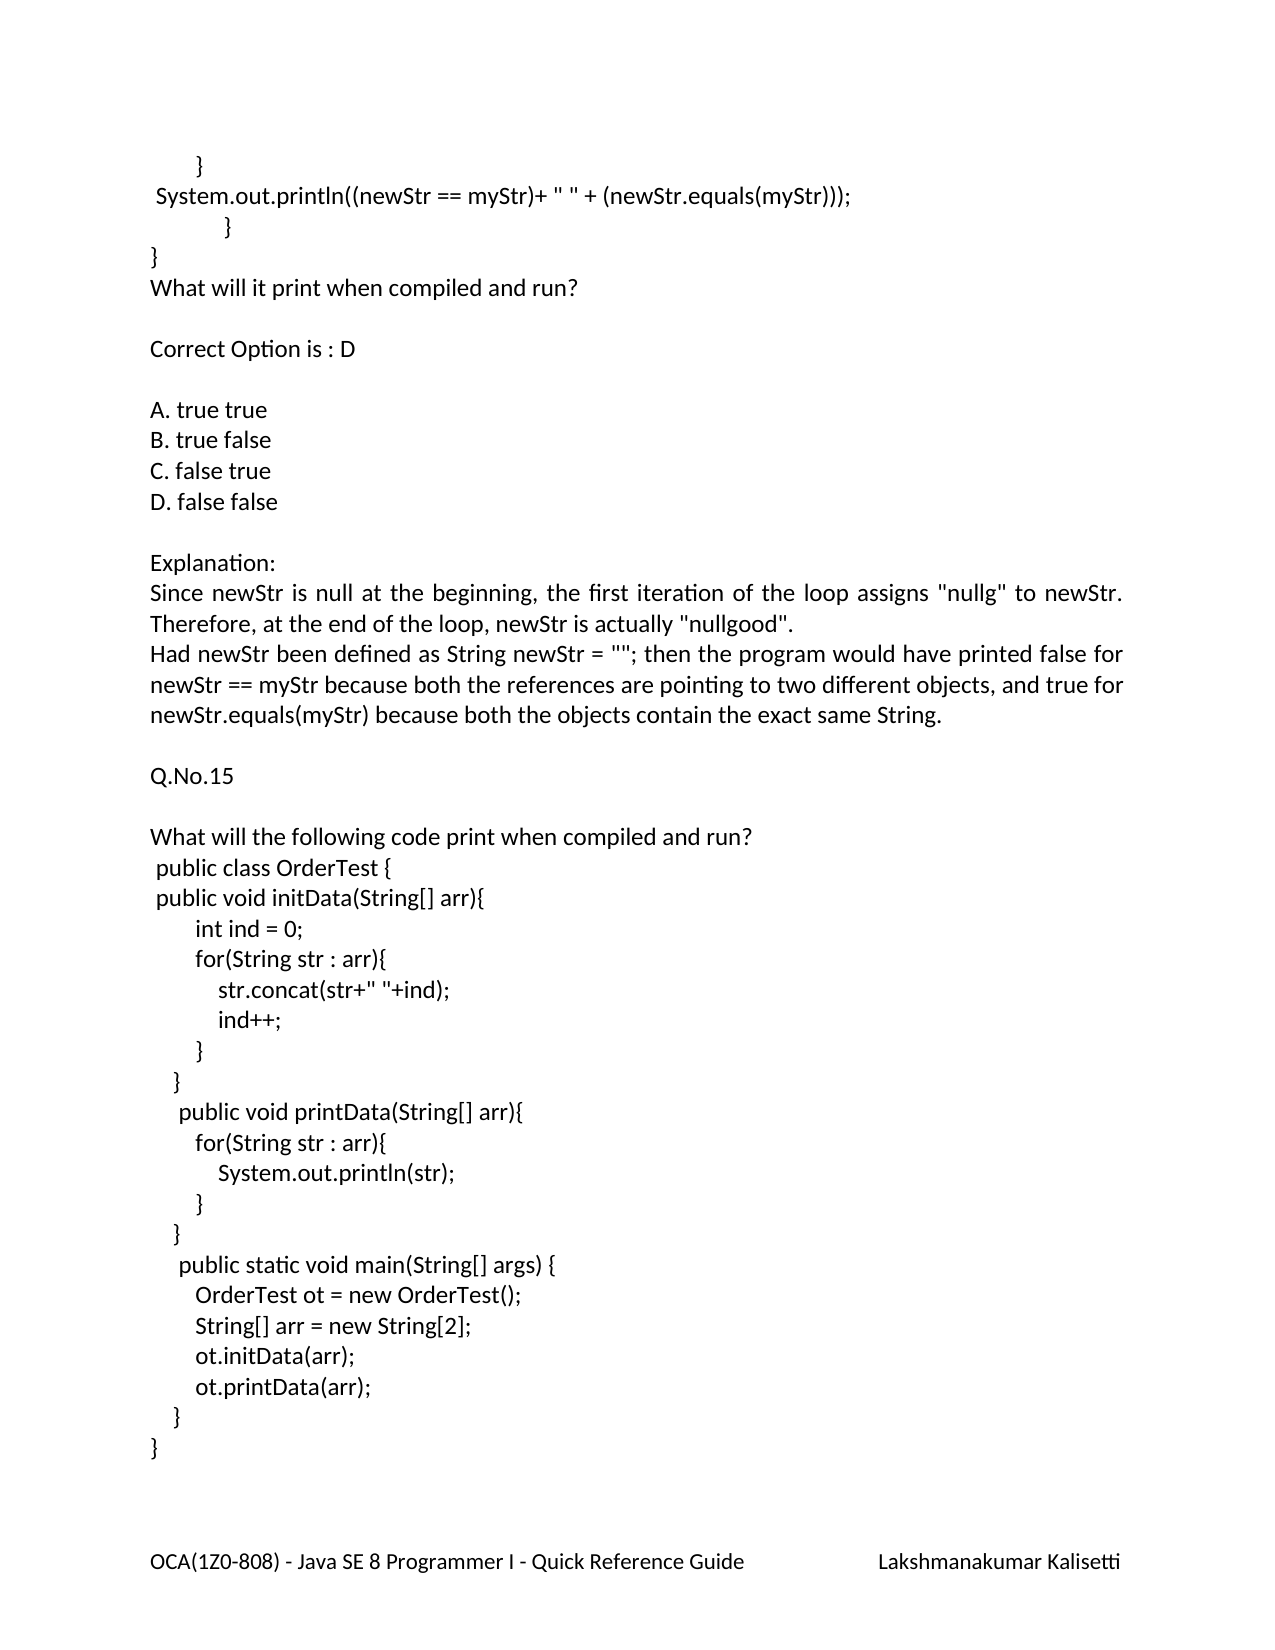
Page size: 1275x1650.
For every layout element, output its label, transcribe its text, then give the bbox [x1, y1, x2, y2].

text What will the following code print when compiled and run? [150, 821, 1125, 852]
text } [150, 1188, 1125, 1218]
text int ind = 0; [150, 913, 1125, 943]
text } [150, 1432, 1125, 1462]
text String[] arr = new String[2]; [150, 1310, 1125, 1340]
text } [150, 1035, 1125, 1066]
text ind++; [150, 1004, 1125, 1035]
text public void initData(String[] arr){ [150, 882, 1125, 913]
text for(String str : arr){ [150, 1127, 1125, 1157]
text D. false false [150, 486, 1125, 516]
text } [150, 1401, 1125, 1432]
text public class OrderTest { [150, 852, 1125, 882]
text } [150, 211, 1125, 242]
text System.out.println(str); [150, 1157, 1125, 1188]
text System.out.println((newStr == myStr)+ " " + (newStr.equals(myStr))); [150, 181, 1125, 211]
text Had newStr been defined as String newStr = ""; then the program would have printed false for newStr == myStr because both the references are pointing to two different objects, and true for newStr.equals(myStr) because both the objects contain the exact same String. [150, 638, 1125, 730]
text } [150, 242, 1125, 272]
text OrderTest ot = new OrderTest(); [150, 1279, 1125, 1310]
text str.concat(str+" "+ind); [150, 974, 1125, 1004]
text Explanation: [150, 547, 1125, 577]
text public static void main(String[] args) { [150, 1249, 1125, 1279]
text C. false true [150, 455, 1125, 486]
text Since newStr is null at the beginning, the first iteration of the loop assigns "nullg" to newStr. Therefore, at the end of the loop, newStr is actually "nullgood". [150, 577, 1125, 638]
text } [150, 1218, 1125, 1249]
text ot.initData(arr); [150, 1340, 1125, 1371]
text } [150, 1066, 1125, 1096]
text Correct Option is : D [150, 333, 1125, 364]
text What will it print when compiled and run? [150, 272, 1125, 303]
text A. true true [150, 394, 1125, 425]
text public void printData(String[] arr){ [150, 1096, 1125, 1127]
text Q.No.15 [150, 760, 1125, 791]
text } [150, 150, 1125, 181]
text ot.printData(arr); [150, 1371, 1125, 1401]
text for(String str : arr){ [150, 943, 1125, 974]
text B. true false [150, 425, 1125, 455]
